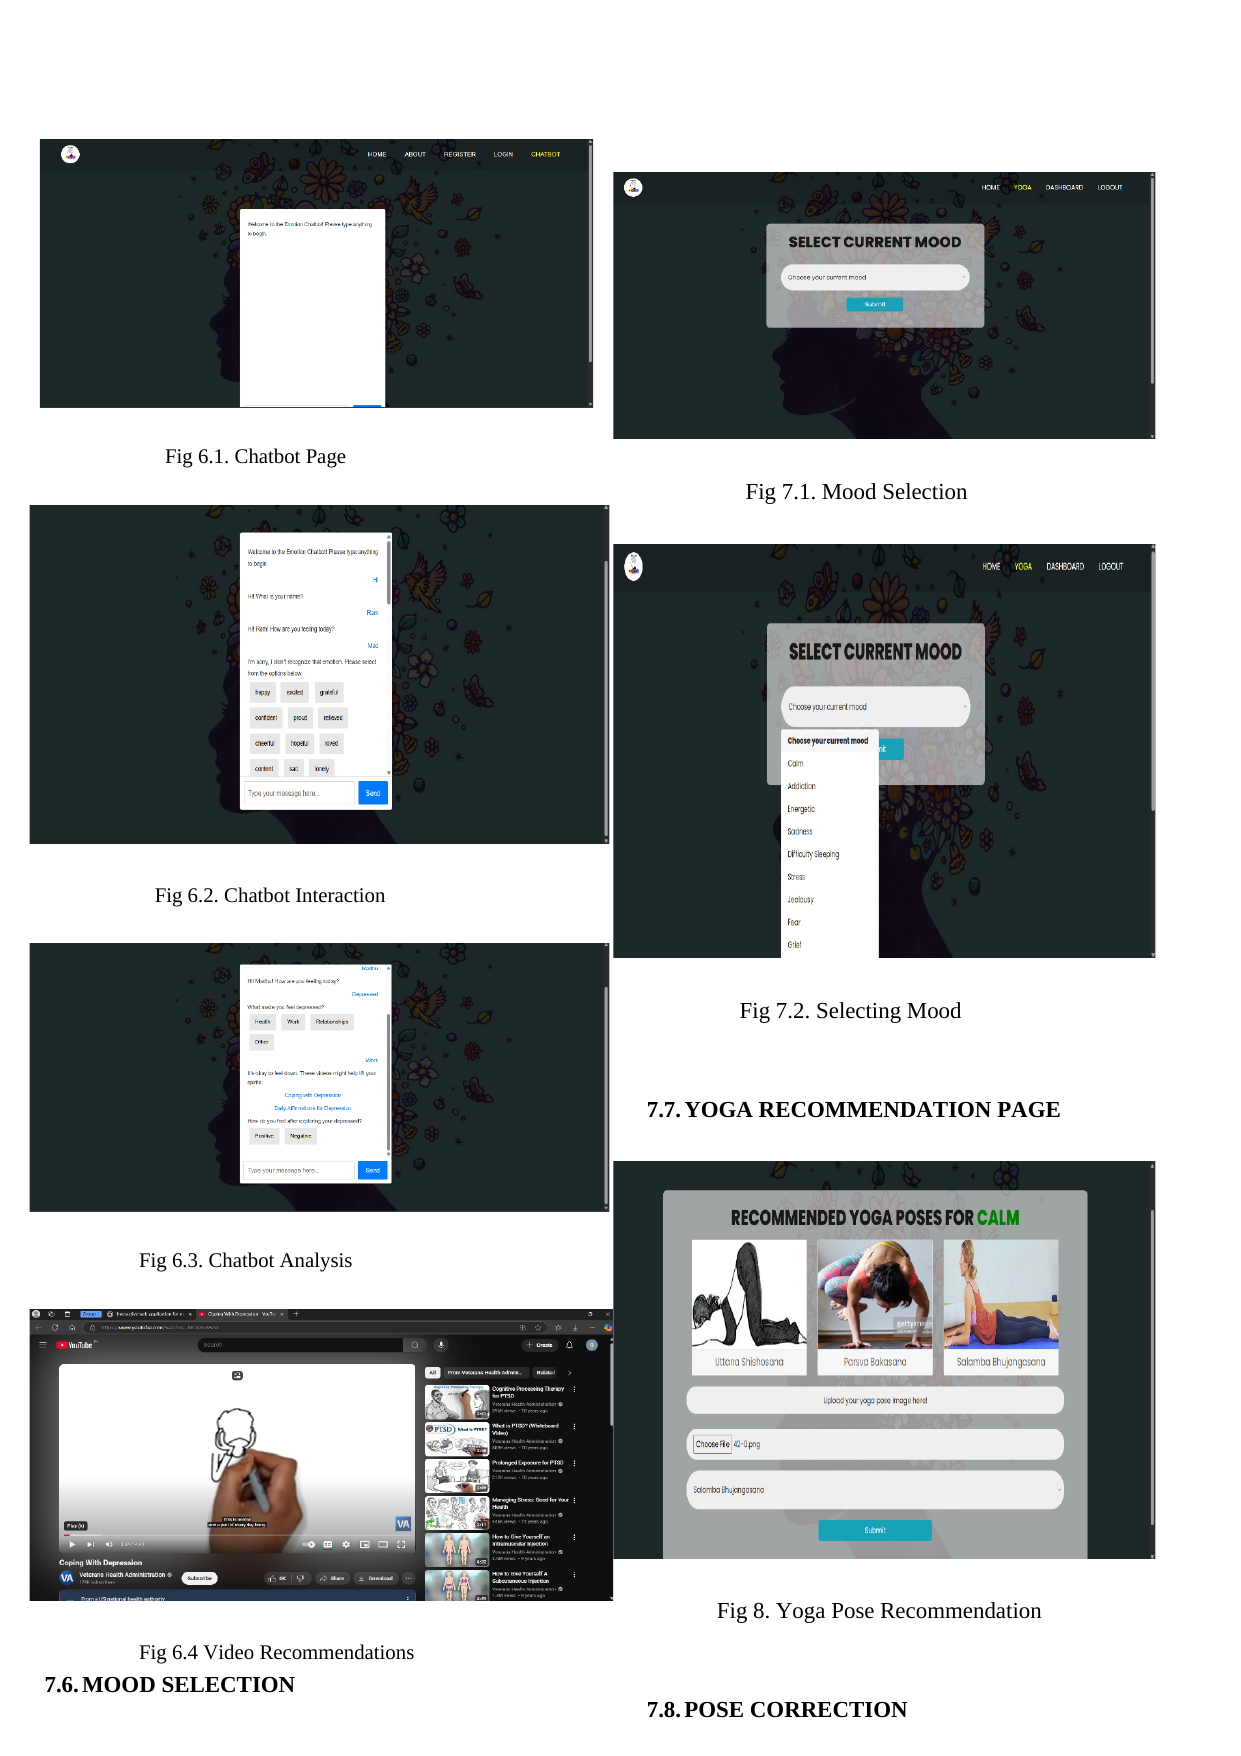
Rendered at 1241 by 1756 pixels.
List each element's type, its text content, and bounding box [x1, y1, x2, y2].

picture [29, 1161, 1156, 1601]
text Fig 6.3. Chatbot Analysis [29, 1248, 594, 1272]
picture [613, 172, 1156, 439]
text Fig 6.1. Chatbot Page [29, 444, 594, 468]
picture [613, 544, 1156, 958]
text Fig 8. Yoga Pose Recommendation [613, 1598, 1211, 1624]
picture [29, 943, 610, 1212]
text Fig 6.2. Chatbot Interaction [29, 883, 594, 907]
text Fig 7.2. Selecting Mood [613, 997, 1211, 1024]
picture [39, 139, 594, 408]
text Fig 7.1. Mood Selection [613, 478, 1211, 504]
list MOOD SELECTION [44, 1671, 594, 1697]
picture [29, 505, 610, 844]
list POSE CORRECTION [647, 1696, 1211, 1723]
text Fig 6.4 Video Recommendations [29, 1640, 594, 1664]
list YOGA RECOMMENDATION PAGE [647, 1096, 1211, 1122]
